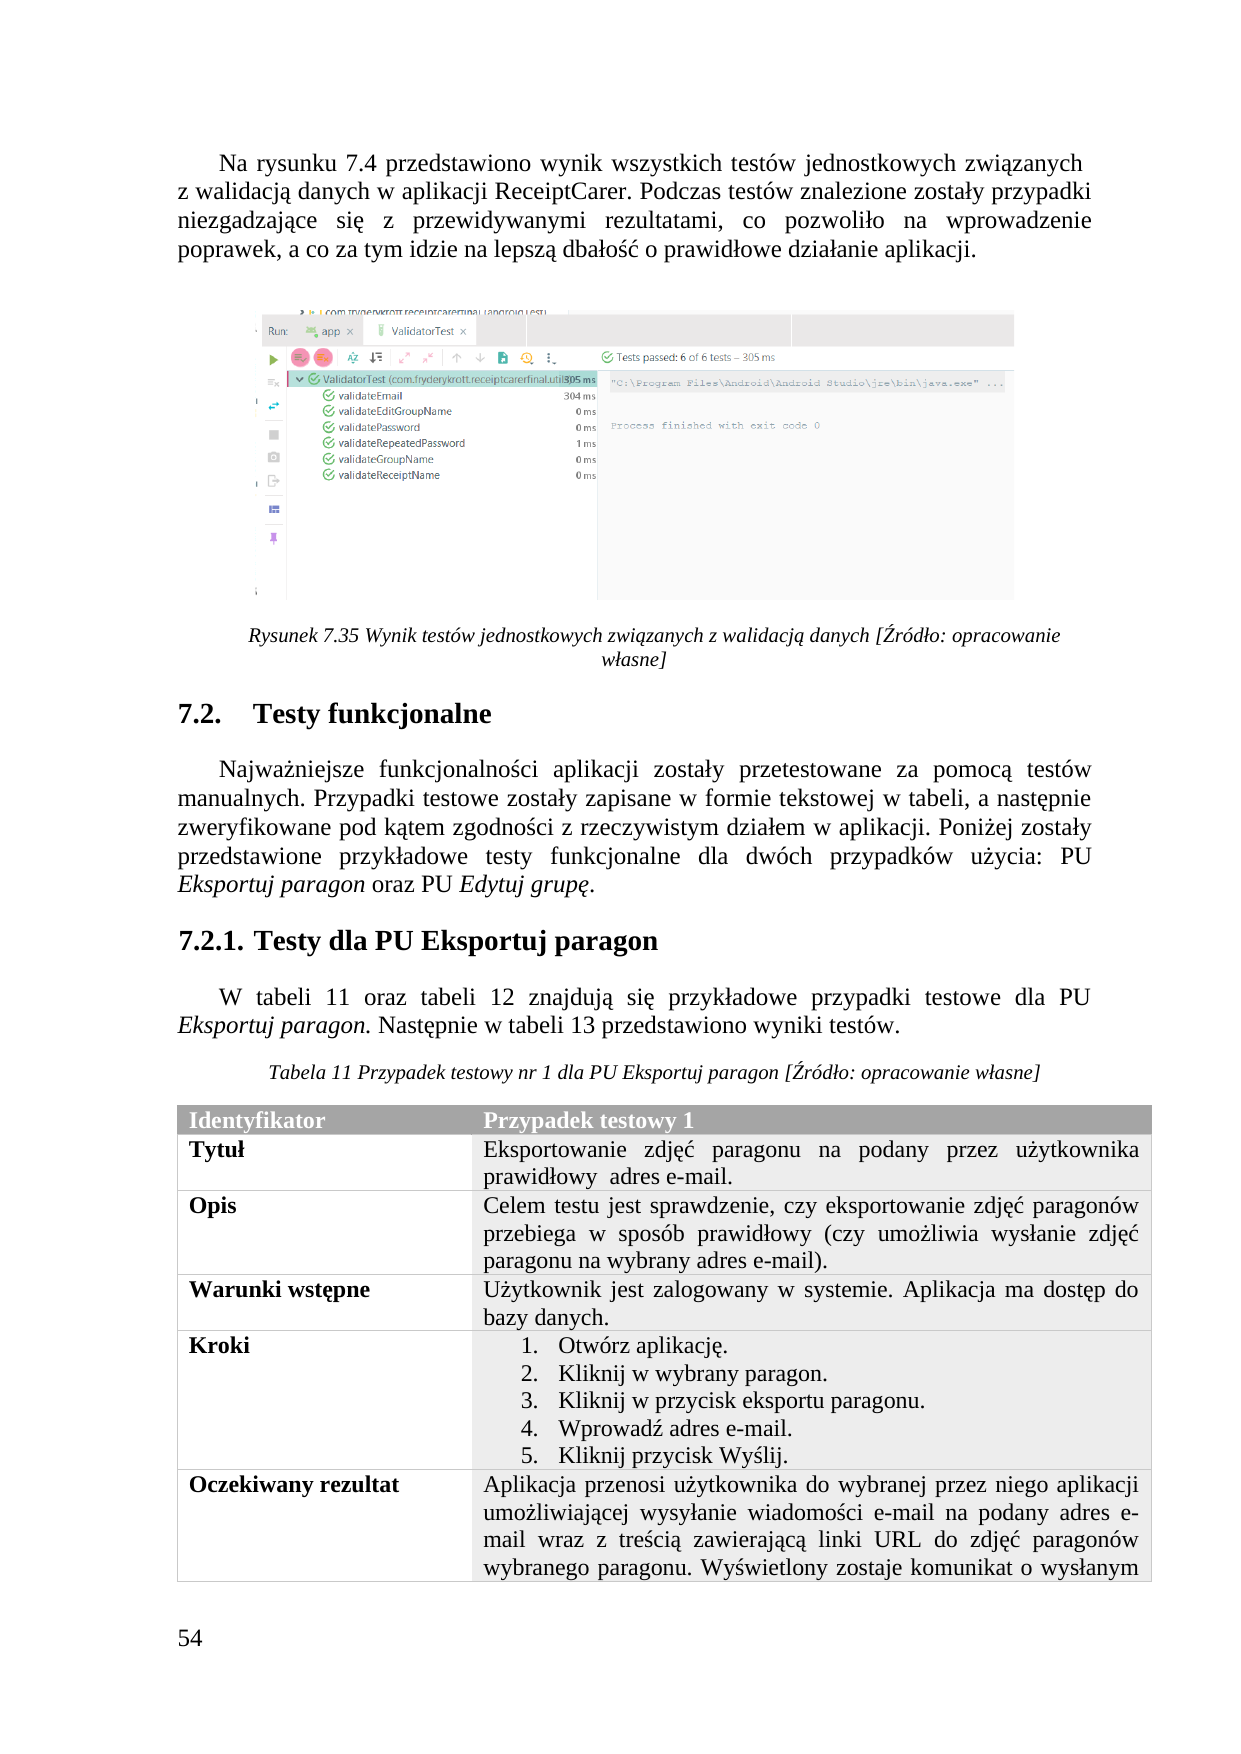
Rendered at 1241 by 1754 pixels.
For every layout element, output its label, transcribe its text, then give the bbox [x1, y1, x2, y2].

table_cell Warunki wstępne [178, 1275, 472, 1330]
table_cell Eksportowanie zdjęć paragonu na podany przez użytkownika prawidłowy adres e-mail. [472, 1135, 1151, 1190]
table_cell Użytkownik jest zalogowany w systemie. Aplikacja ma dostęp do bazy danych. [472, 1275, 1151, 1330]
table_header Identyfikator [178, 1106, 471, 1134]
table_cell Opis [178, 1191, 472, 1274]
table_cell Kroki [178, 1331, 472, 1469]
text W tabeli 11 oraz tabeli 12 znajdują się przykładowe przypadki testowe dla PU Eksportuj paragon. Następnie w tabeli 13 przedstawiono wyniki testów. [177, 982, 1092, 1039]
text Tabela 11 Przypadek testowy nr 1 dla PU Eksportuj paragon [Źródło: opracowanie własne] [177, 1060, 1092, 1084]
table_cell Oczekiwany rezultat [178, 1470, 472, 1581]
text Najważniejsze funkcjonalności aplikacji zostały przetestowane za pomocą testów manualnych. Przypadki testowe zostały zapisane w formie tekstowej w tabeli, a następnie zweryfikowane pod kątem zgodności z rzeczywistym działem w aplikacji. Poniżej zostały przedstawione przykładowe testy funkcjonalne dla dwóch przypadków użycia: PU Eksportuj paragon oraz PU Edytuj grupę. [177, 754, 1092, 898]
table_cell Otwórz aplikację. Kliknij w wybrany paragon. Kliknij w przycisk eksportu paragonu. Wprowadź adres e-mail. Kliknij przycisk Wyślij. [472, 1331, 1151, 1469]
subtitle Testy funkcjonalne [178, 696, 1092, 729]
subtitle Testy dla PU Eksportuj paragon [178, 923, 1092, 957]
table_cell Tytuł [178, 1135, 472, 1190]
table_cell Celem testu jest sprawdzenie, czy eksportowanie zdjęć paragonów przebiega w sposób prawidłowy (czy umożliwia wysłanie zdjęć paragonu na wybrany adres e-mail). [472, 1191, 1151, 1274]
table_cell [472, 1470, 1151, 1581]
picture [255, 310, 1015, 600]
text Na rysunku 7.4 przedstawiono wynik wszystkich testów jednostkowych związanych z walidacją danych w aplikacji ReceiptCarer. Podczas testów znalezione zostały przypadki niezgadzające się z przewidywanymi rezultatami, co pozwoliło na wprowadzenie poprawek, a co za tym idzie na lepszą dbałość o prawidłowe działanie aplikacji. [177, 148, 1092, 263]
table_header Przypadek testowy 1 [472, 1106, 1151, 1134]
